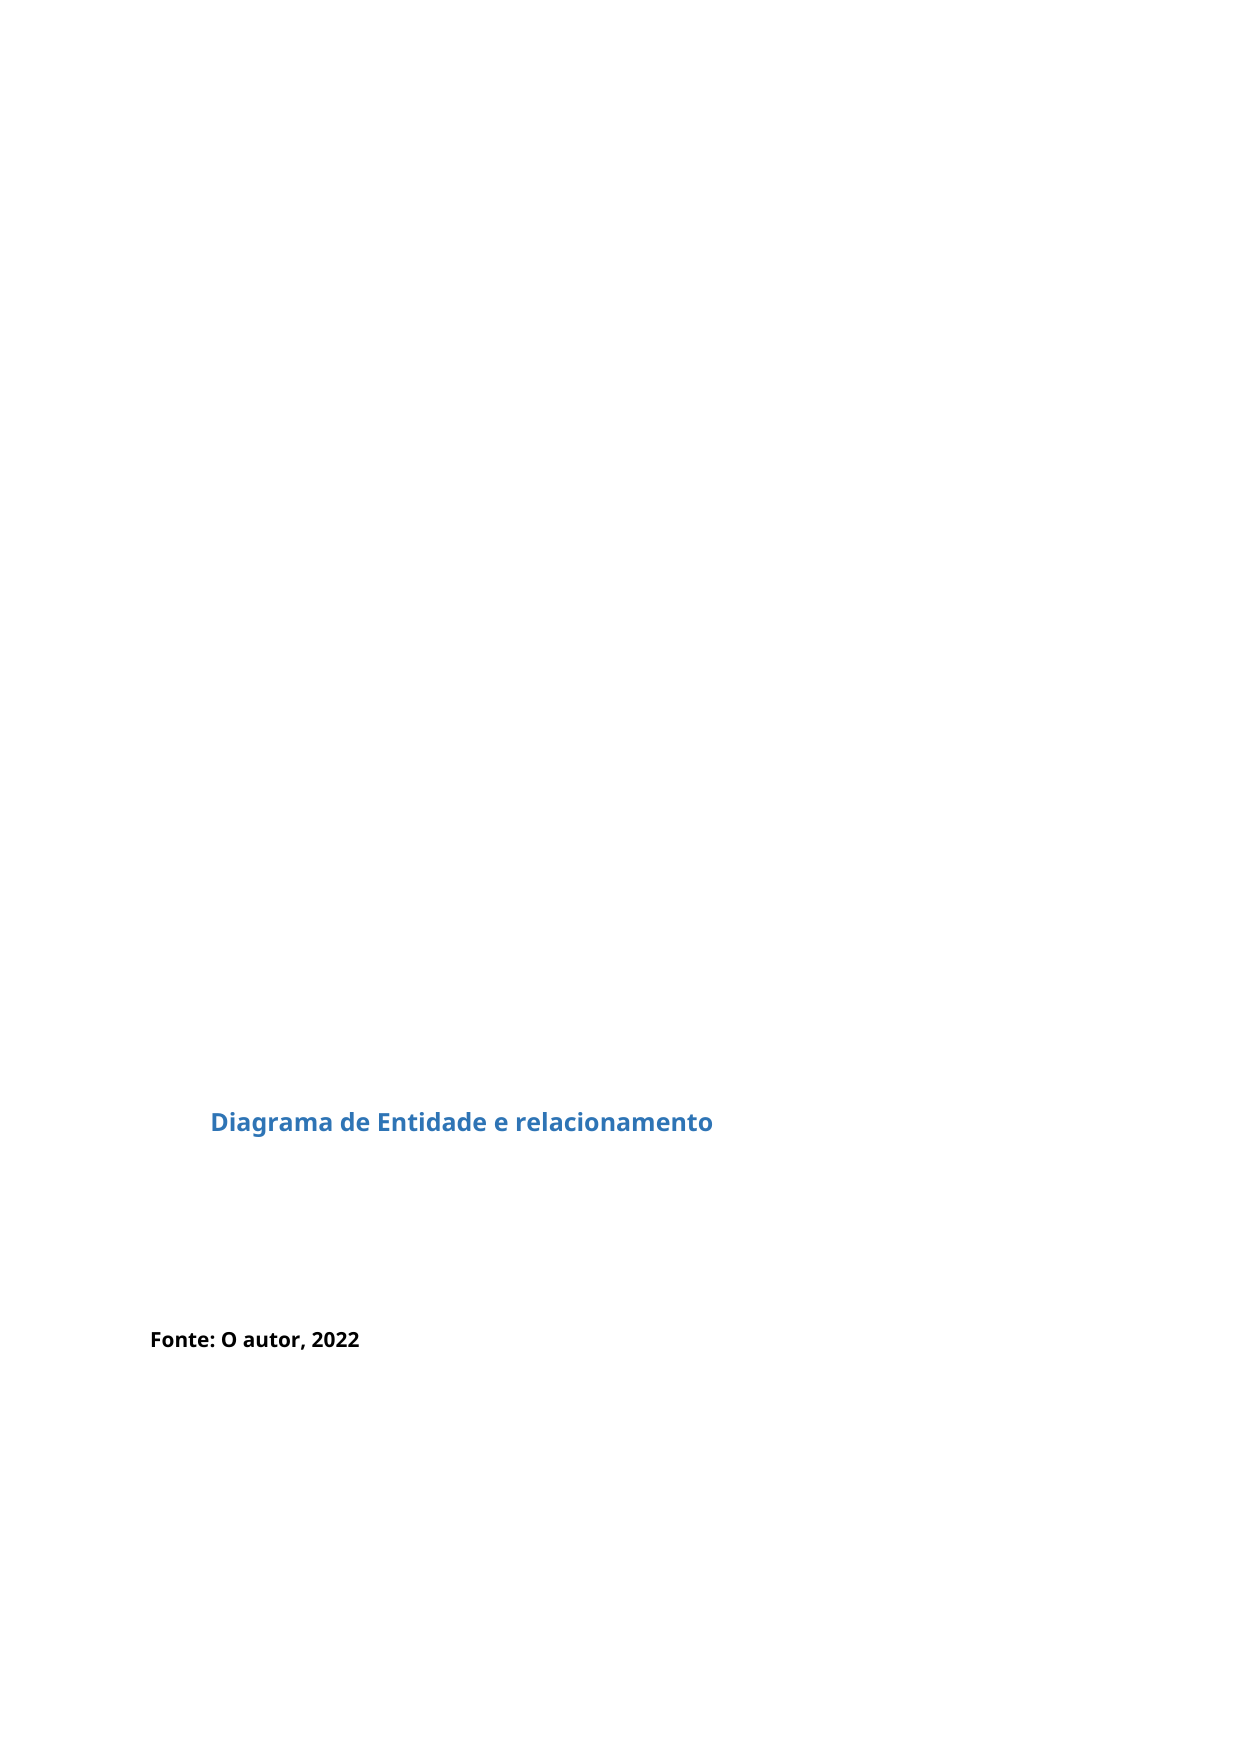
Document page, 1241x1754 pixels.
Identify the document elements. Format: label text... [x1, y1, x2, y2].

text Fonte: O autor, 2022 [150, 1326, 1090, 1354]
subtitle Diagrama de Entidade e relacionamento [210, 1104, 1090, 1138]
